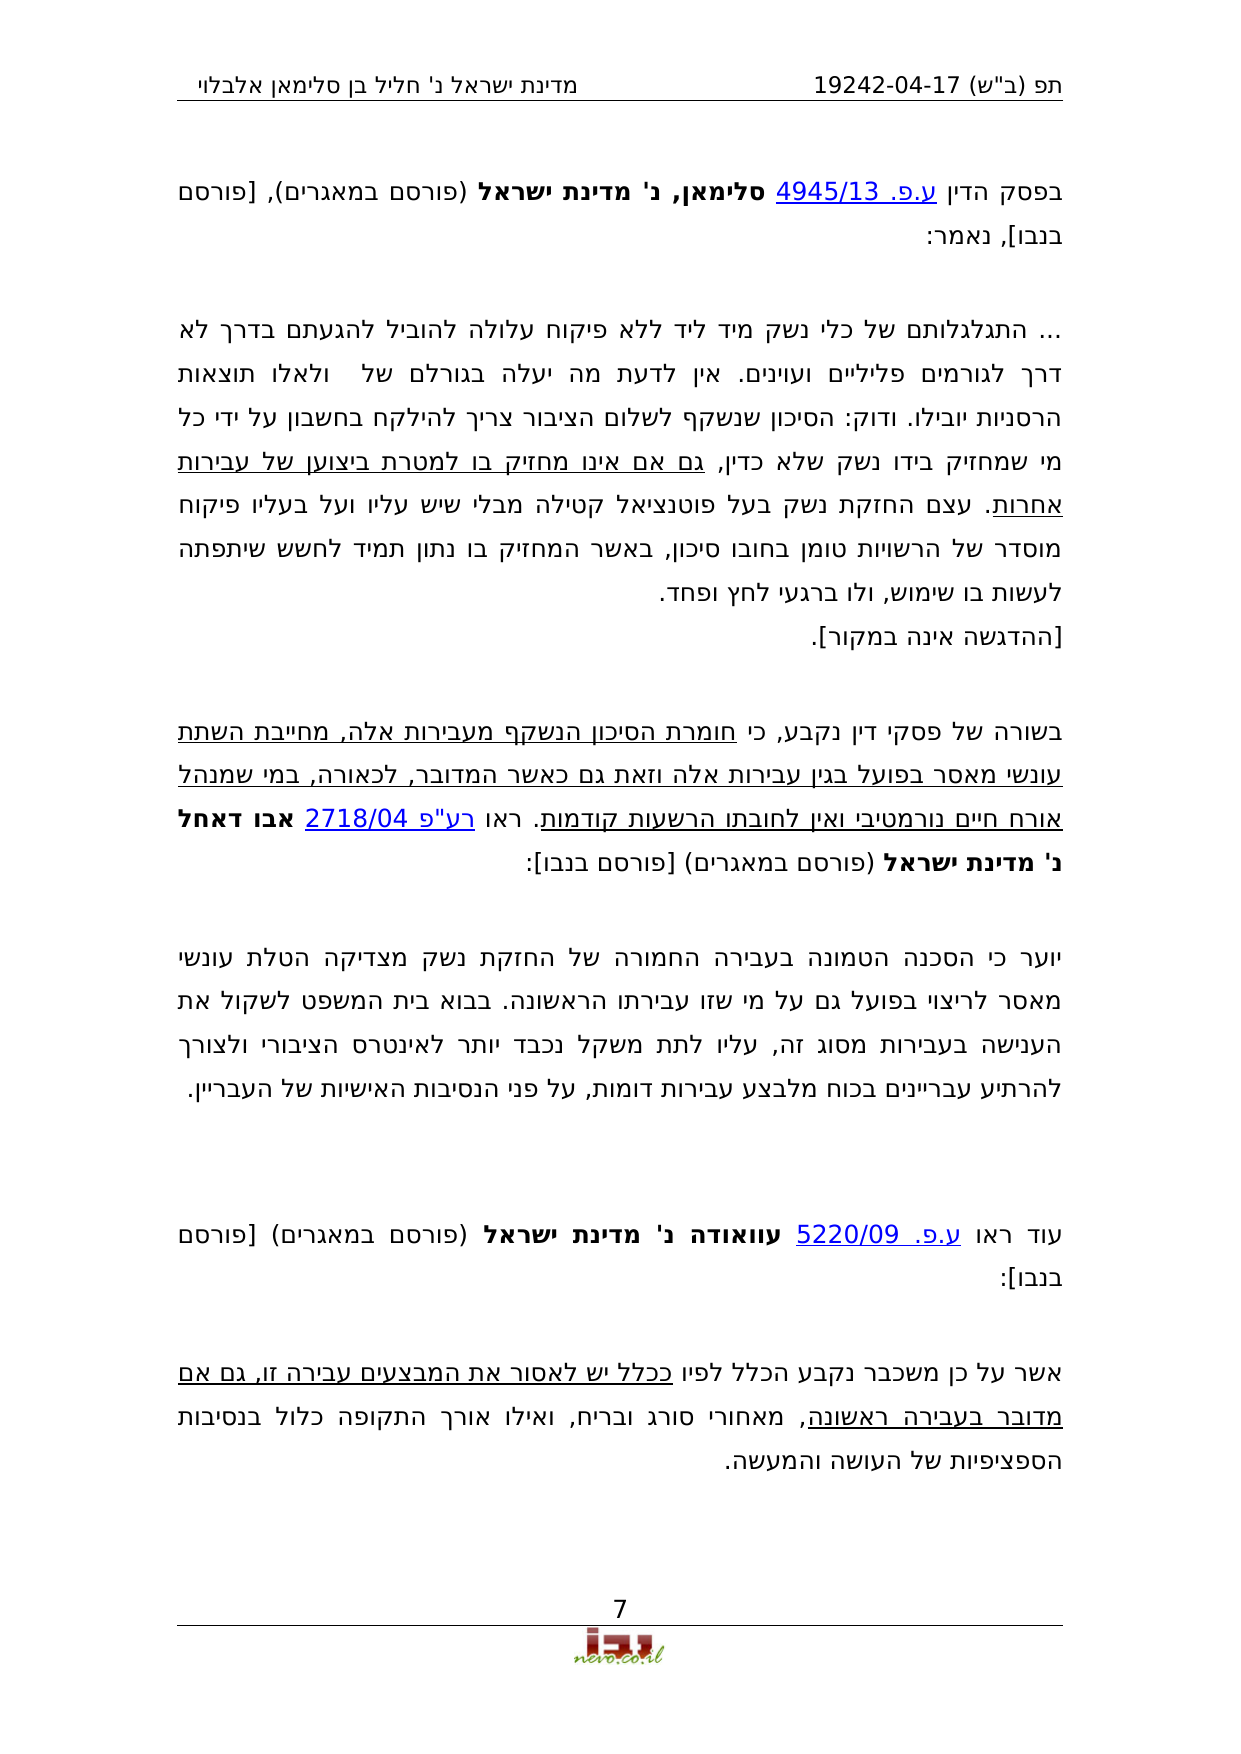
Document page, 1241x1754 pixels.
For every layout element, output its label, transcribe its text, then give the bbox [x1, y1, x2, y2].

text בשורה של פסקי דין נקבע, כי חומרת הסיכון הנשקף מעבירות אלה, מחייבת השתת עונשי מאסר בפועל בגין עבירות אלה וזאת גם כאשר המדובר, לכאורה, במי שמנהל אורח חיים נורמטיבי ואין לחובתו הרשעות קודמות. ראו רע"פ 2718/04 אבו דאחל נ' מדינת ישראל (פורסם במאגרים) [פורסם בנבו]: [177, 717, 1063, 877]
text ... התגלגלותם של כלי נשק מיד ליד ללא פיקוח עלולה להוביל להגעתם בדרך לא דרך לגורמים פליליים ועוינים. אין לדעת מה יעלה בגורלם של ולאלו תוצאות הרסניות יובילו. ודוק: הסיכון שנשקף לשלום הציבור צריך להילקח בחשבון על ידי כל מי שמחזיק בידו נשק שלא כדין, גם אם אינו מחזיק בו למטרת ביצוען של עבירות אחרות. עצם החזקת נשק בעל פוטנציאל קטילה מבלי שיש עליו ועל בעליו פיקוח מוסדר של הרשויות טומן בחובו סיכון, באשר המחזיק בו נתון תמיד לחשש שיתפתה לעשות בו שימוש, ולו ברגעי לחץ ופחד. [177, 316, 1063, 607]
picture [574, 1627, 666, 1665]
text אשר על כן משכבר נקבע הכלל לפיו ככלל יש לאסור את המבצעים עבירה זו, גם אם מדובר בעבירה ראשונה, מאחורי סורג ובריח, ואילו אורך התקופה כלול בנסיבות הספציפיות של העושה והמעשה. [177, 1358, 1063, 1475]
text עוד ראו ע.פ. 5220/09 עוואודה נ' מדינת ישראל (פורסם במאגרים) [פורסם בנבו]: [177, 1220, 1063, 1293]
text [ההדגשה אינה במקור]. [177, 622, 1063, 651]
text יוער כי הסכנה הטמונה בעבירה החמורה של החזקת נשק מצדיקה הטלת עונשי מאסר לריצוי בפועל גם על מי שזו עבירתו הראשונה. בבוא בית המשפט לשקול את הענישה בעבירות מסוג זה, עליו לתת משקל נכבד יותר לאינטרס הציבורי ולצורך להרתיע עבריינים בכוח מלבצע עבירות דומות, על פני הנסיבות האישיות של העבריין. [177, 943, 1063, 1103]
text בפסק הדין ע.פ. 4945/13 סלימאן, נ' מדינת ישראל (פורסם במאגרים), [פורסם בנבו], נאמר: [177, 177, 1063, 250]
